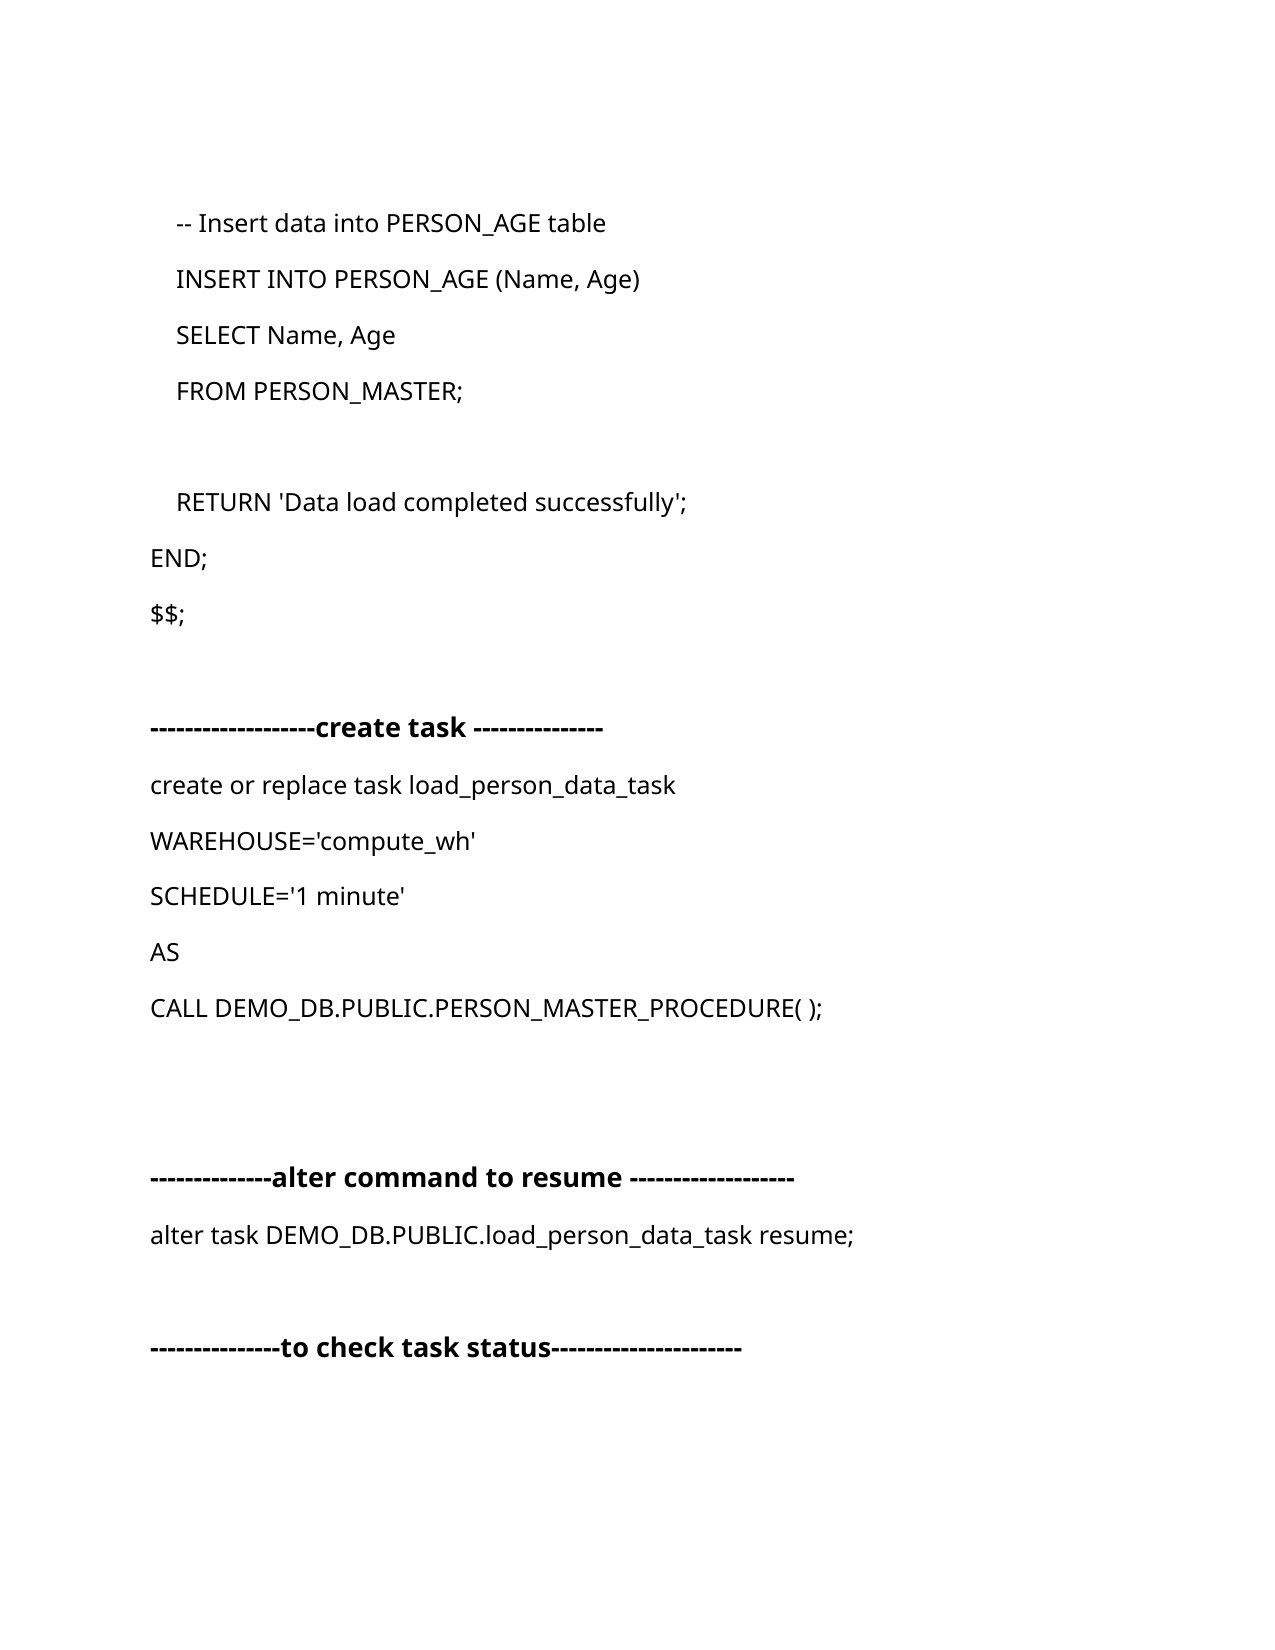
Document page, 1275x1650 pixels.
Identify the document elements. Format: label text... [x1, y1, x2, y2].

text SELECT Name, Age [150, 317, 1125, 352]
text $$; [150, 597, 1125, 631]
text alter task DEMO_DB.PUBLIC.load_person_data_task resume; [150, 1217, 1125, 1251]
text END; [150, 541, 1125, 575]
text --------------alter command to resume ------------------- [150, 1158, 1125, 1195]
text create or replace task load_person_data_task [150, 767, 1125, 801]
text AS [150, 935, 1125, 969]
text -------------------create task --------------- [150, 708, 1125, 745]
text SCHEDULE='1 minute' [150, 879, 1125, 913]
text -- Insert data into PERSON_AGE table [150, 206, 1125, 240]
text FROM PERSON_MASTER; [150, 373, 1125, 407]
text WAREHOUSE='compute_wh' [150, 823, 1125, 857]
text INSERT INTO PERSON_AGE (Name, Age) [150, 262, 1125, 296]
text ---------------to check task status---------------------- [150, 1329, 1125, 1366]
text RETURN 'Data load completed successfully'; [150, 485, 1125, 519]
text CALL DEMO_DB.PUBLIC.PERSON_MASTER_PROCEDURE( ); [150, 991, 1125, 1025]
